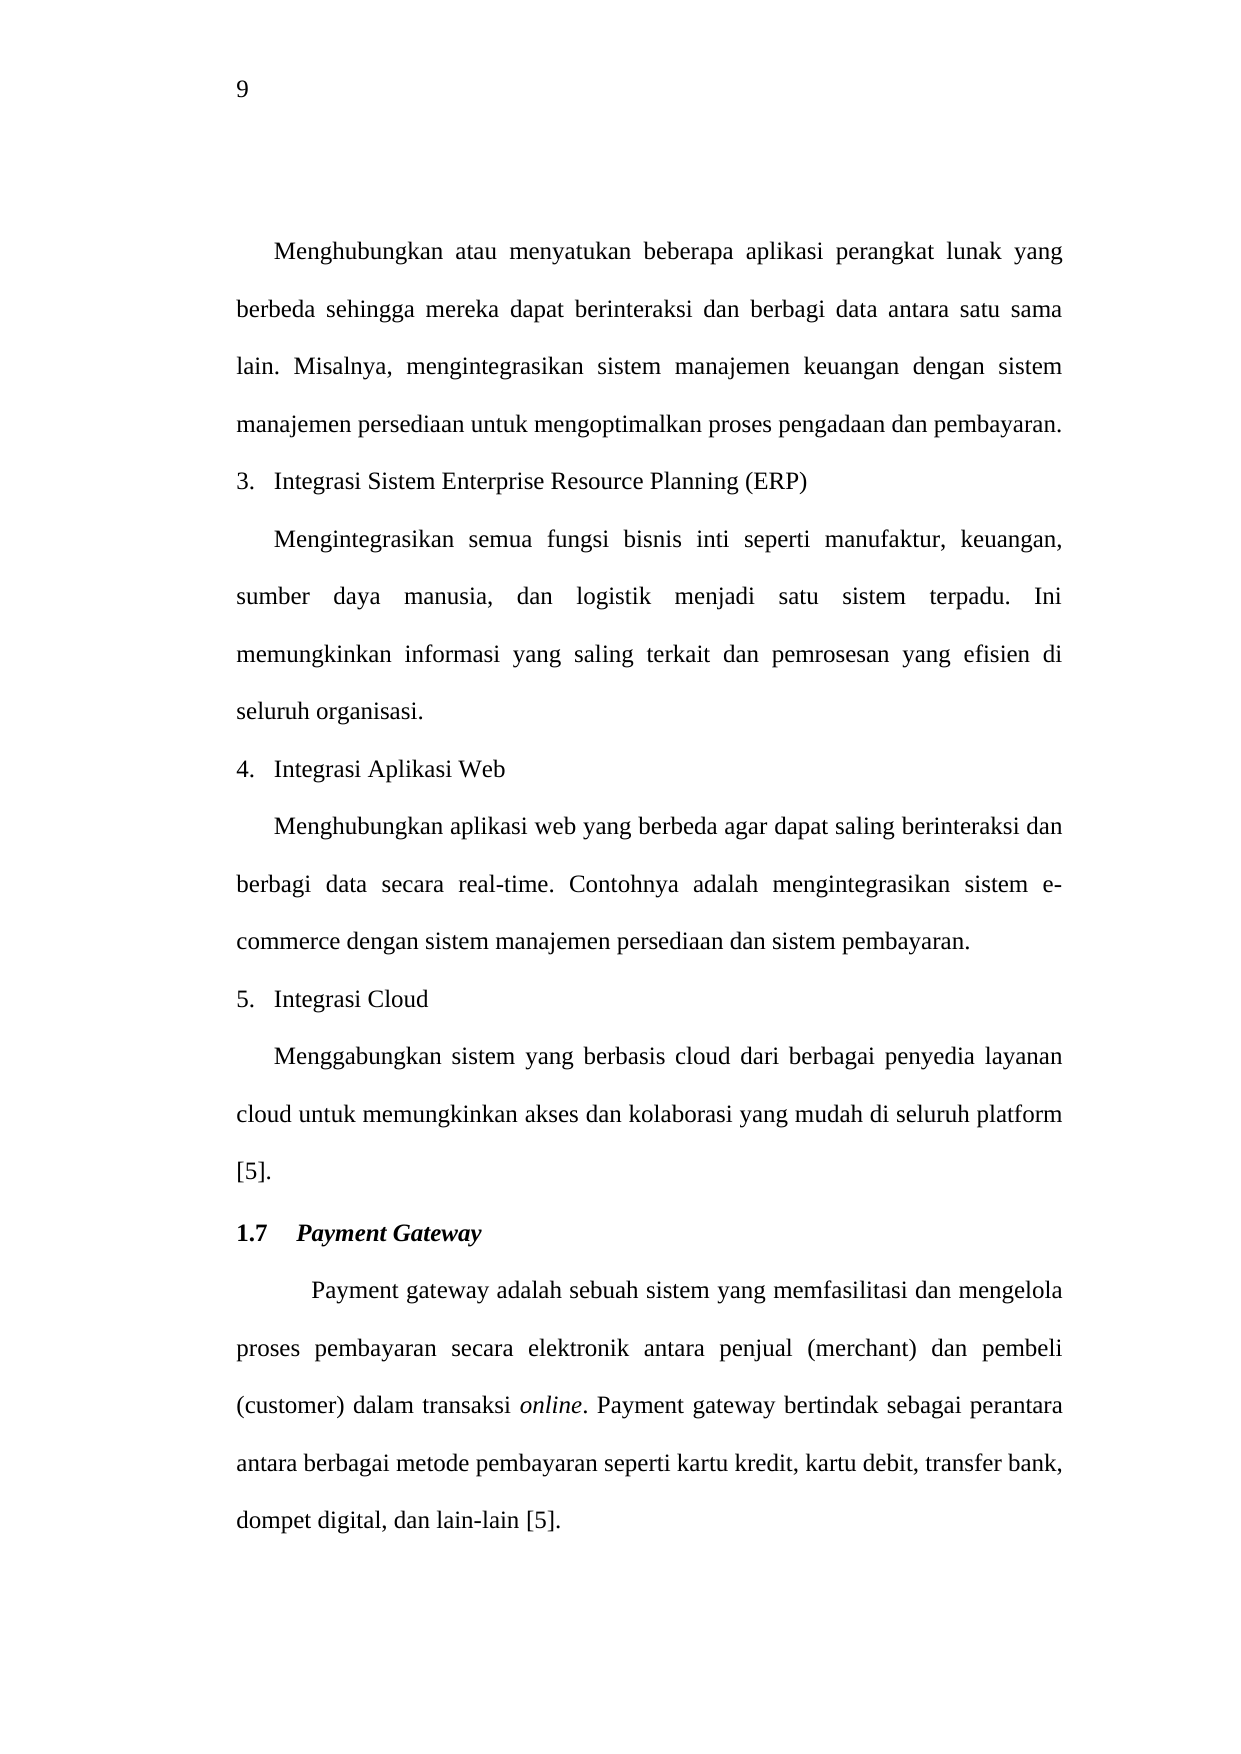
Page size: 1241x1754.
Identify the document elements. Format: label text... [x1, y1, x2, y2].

list Integrasi Cloud [236, 984, 1063, 1012]
text Menghubungkan aplikasi web yang berbeda agar dapat saling berinteraksi dan berbagi data secara real-time. Contohnya adalah mengintegrasikan sistem e-commerce dengan sistem manajemen persediaan dan sistem pembayaran. [236, 811, 1063, 955]
text Menggabungkan sistem yang berbasis cloud dari berbagai penyedia layanan cloud untuk memungkinkan akses dan kolaborasi yang mudah di seluruh platform . [236, 1041, 1063, 1185]
text Payment gateway adalah sebuah sistem yang memfasilitasi dan mengelola proses pembayaran secara elektronik antara penjual (merchant) dan pembeli (customer) dalam transaksi online. Payment gateway bertindak sebagai perantara antara berbagai metode pembayaran seperti kartu kredit, kartu debit, transfer bank, dompet digital, dan lain-lain . [236, 1275, 1063, 1534]
list Integrasi Aplikasi Web [236, 754, 1063, 782]
subtitle Payment Gateway [236, 1218, 1063, 1247]
list Integrasi Sistem Enterprise Resource Planning (ERP) [236, 466, 1063, 495]
text Mengintegrasikan semua fungsi bisnis inti seperti manufaktur, keuangan, sumber daya manusia, dan logistik menjadi satu sistem terpadu. Ini memungkinkan informasi yang saling terkait dan pemrosesan yang efisien di seluruh organisasi. [236, 524, 1063, 725]
text Menghubungkan atau menyatukan beberapa aplikasi perangkat lunak yang berbeda sehingga mereka dapat berinteraksi dan berbagi data antara satu sama lain. Misalnya, mengintegrasikan sistem manajemen keuangan dengan sistem manajemen persediaan untuk mengoptimalkan proses pengadaan dan pembayaran. [236, 236, 1063, 437]
